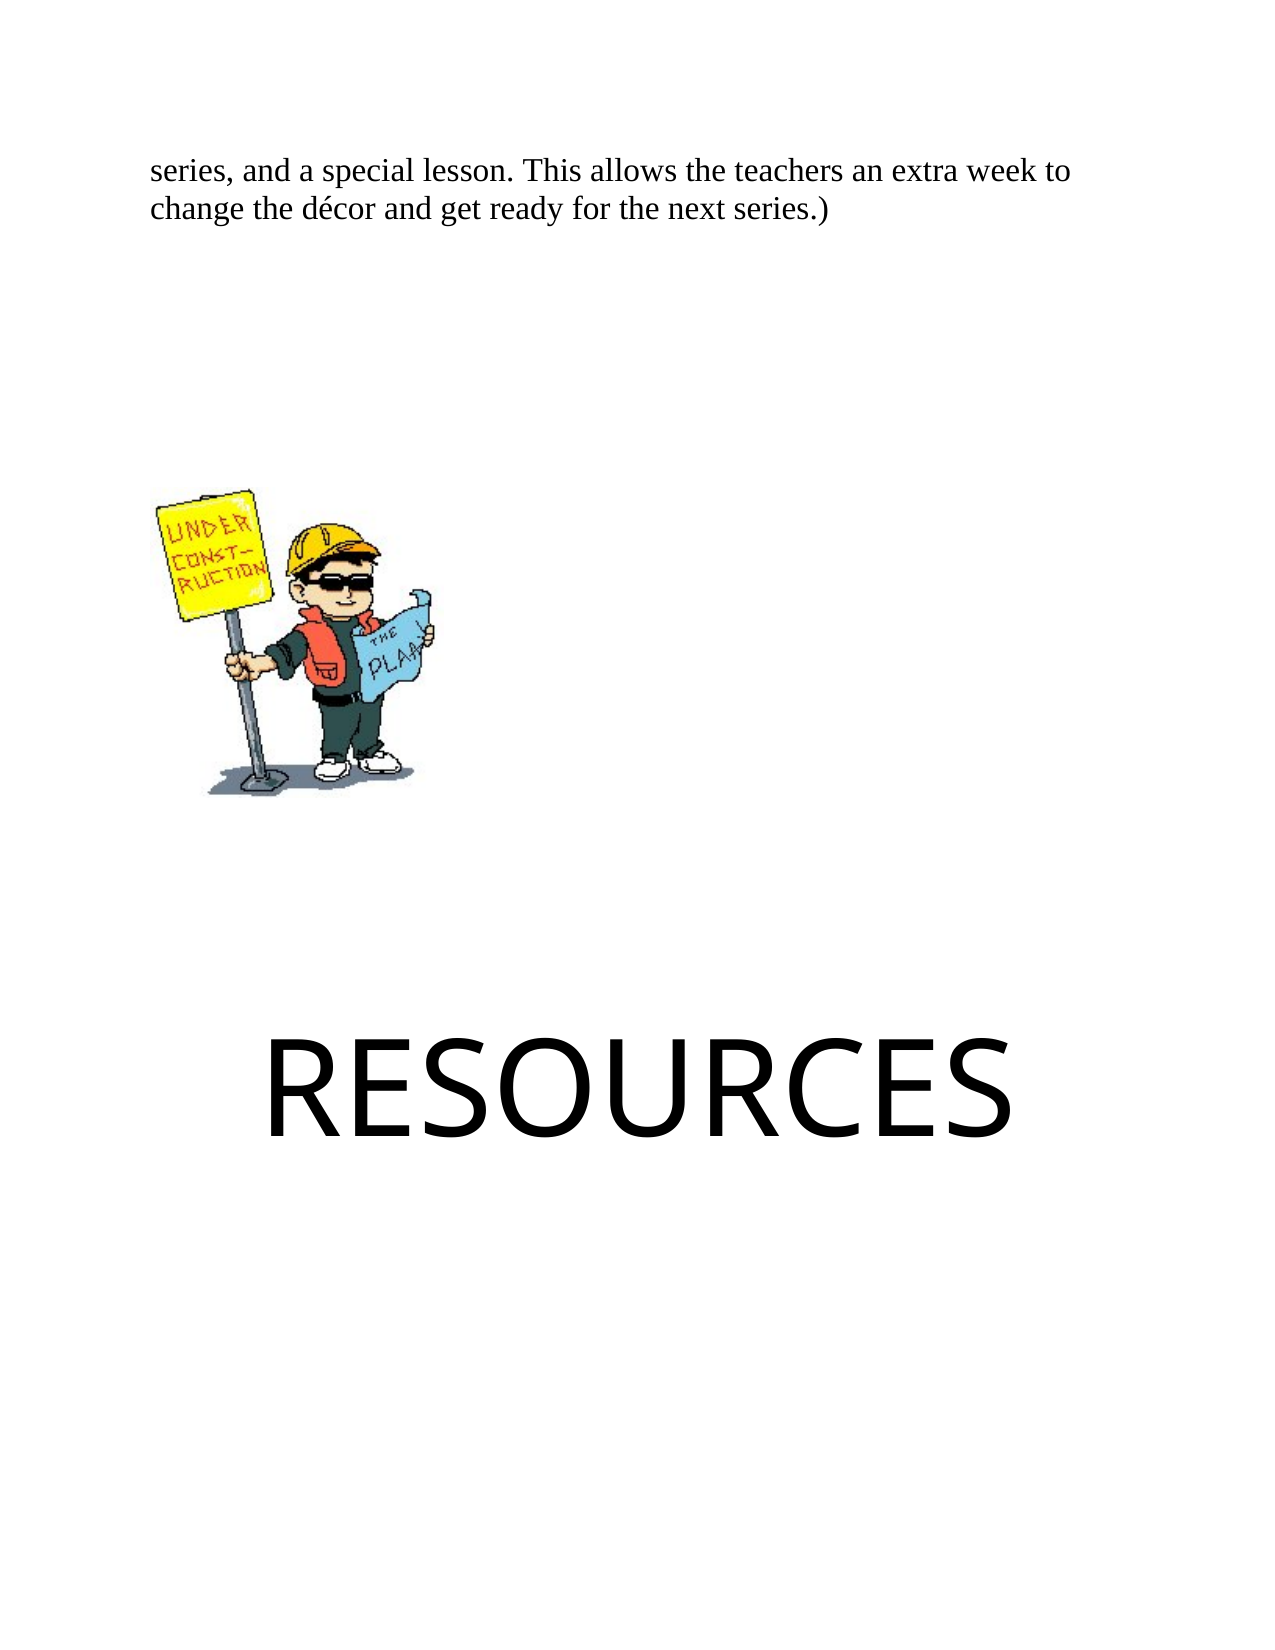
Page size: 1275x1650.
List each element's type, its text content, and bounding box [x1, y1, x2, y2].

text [150, 150, 1125, 227]
text RESOURCES [150, 991, 1125, 1176]
picture [150, 487, 444, 798]
